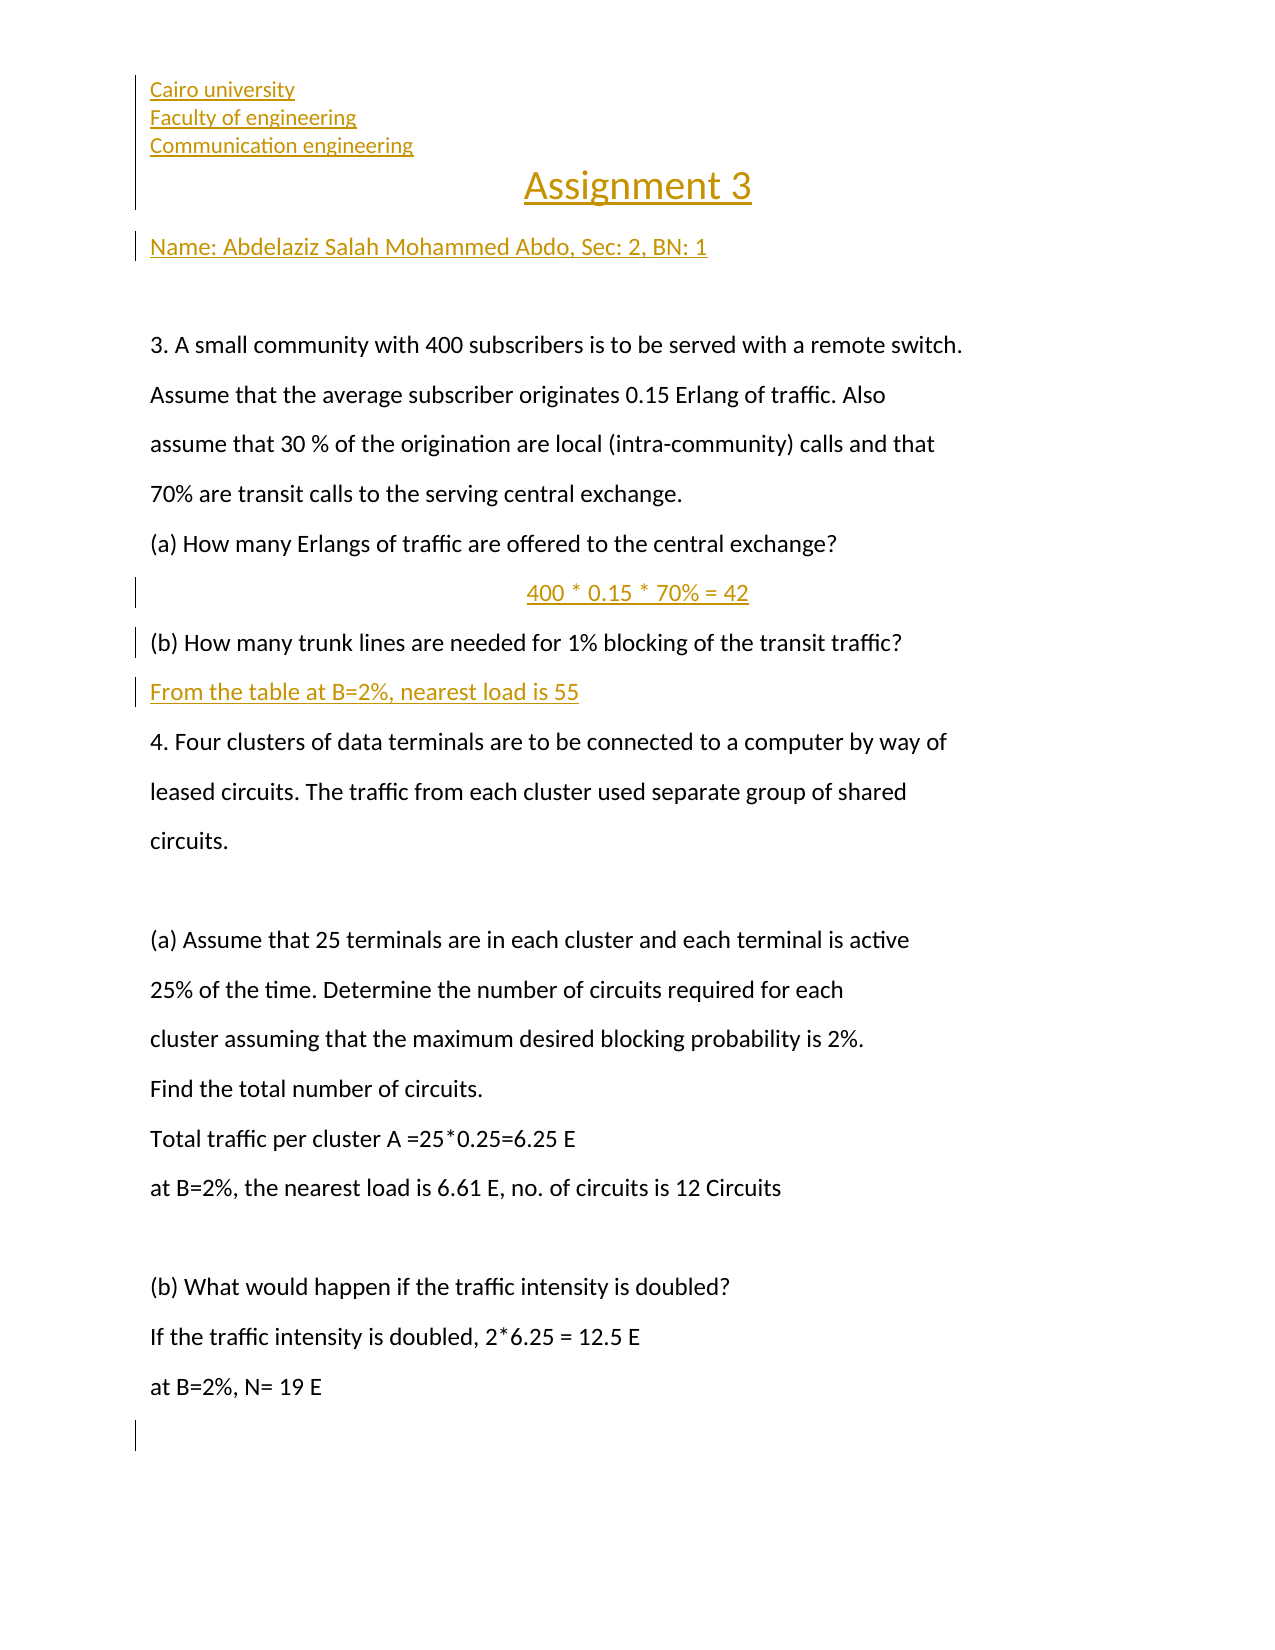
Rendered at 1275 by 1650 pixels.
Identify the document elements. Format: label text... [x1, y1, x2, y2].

text at B=2%, the nearest load is 6.61 E, no. of circuits is 12 Circuits [150, 1172, 1125, 1203]
text Total traffic per cluster A =25*0.25=6.25 E [150, 1123, 1125, 1153]
text assume that 30 % of the origination are local (intra-community) calls and that [150, 429, 1125, 459]
text at B=2%, N= 19 E [150, 1371, 1125, 1401]
text 70% are transit calls to the serving central exchange. [150, 478, 1125, 509]
text 3. A small community with 400 subscribers is to be served with a remote switch. [150, 329, 1125, 360]
text 4. Four clusters of data terminals are to be connected to a computer by way of [150, 726, 1125, 757]
text (b) How many trunk lines are needed for 1% blocking of the transit traffic? [150, 627, 1125, 657]
text cluster assuming that the maximum desired blocking probability is 2%. [150, 1024, 1125, 1054]
text Find the total number of circuits. [150, 1073, 1125, 1104]
text Assume that the average subscriber originates 0.15 Erlang of traffic. Also [150, 379, 1125, 409]
text leased circuits. The traffic from each cluster used separate group of shared [150, 776, 1125, 806]
text circuits. [150, 825, 1125, 856]
text 25% of the time. Determine the number of circuits required for each [150, 974, 1125, 1004]
text (b) What would happen if the traffic intensity is doubled? [150, 1272, 1125, 1302]
text (a) How many Erlangs of traffic are offered to the central exchange? [150, 528, 1125, 558]
text If the traffic intensity is doubled, 2*6.25 = 12.5 E [150, 1321, 1125, 1352]
text (a) Assume that 25 terminals are in each cluster and each terminal is active [150, 924, 1125, 955]
